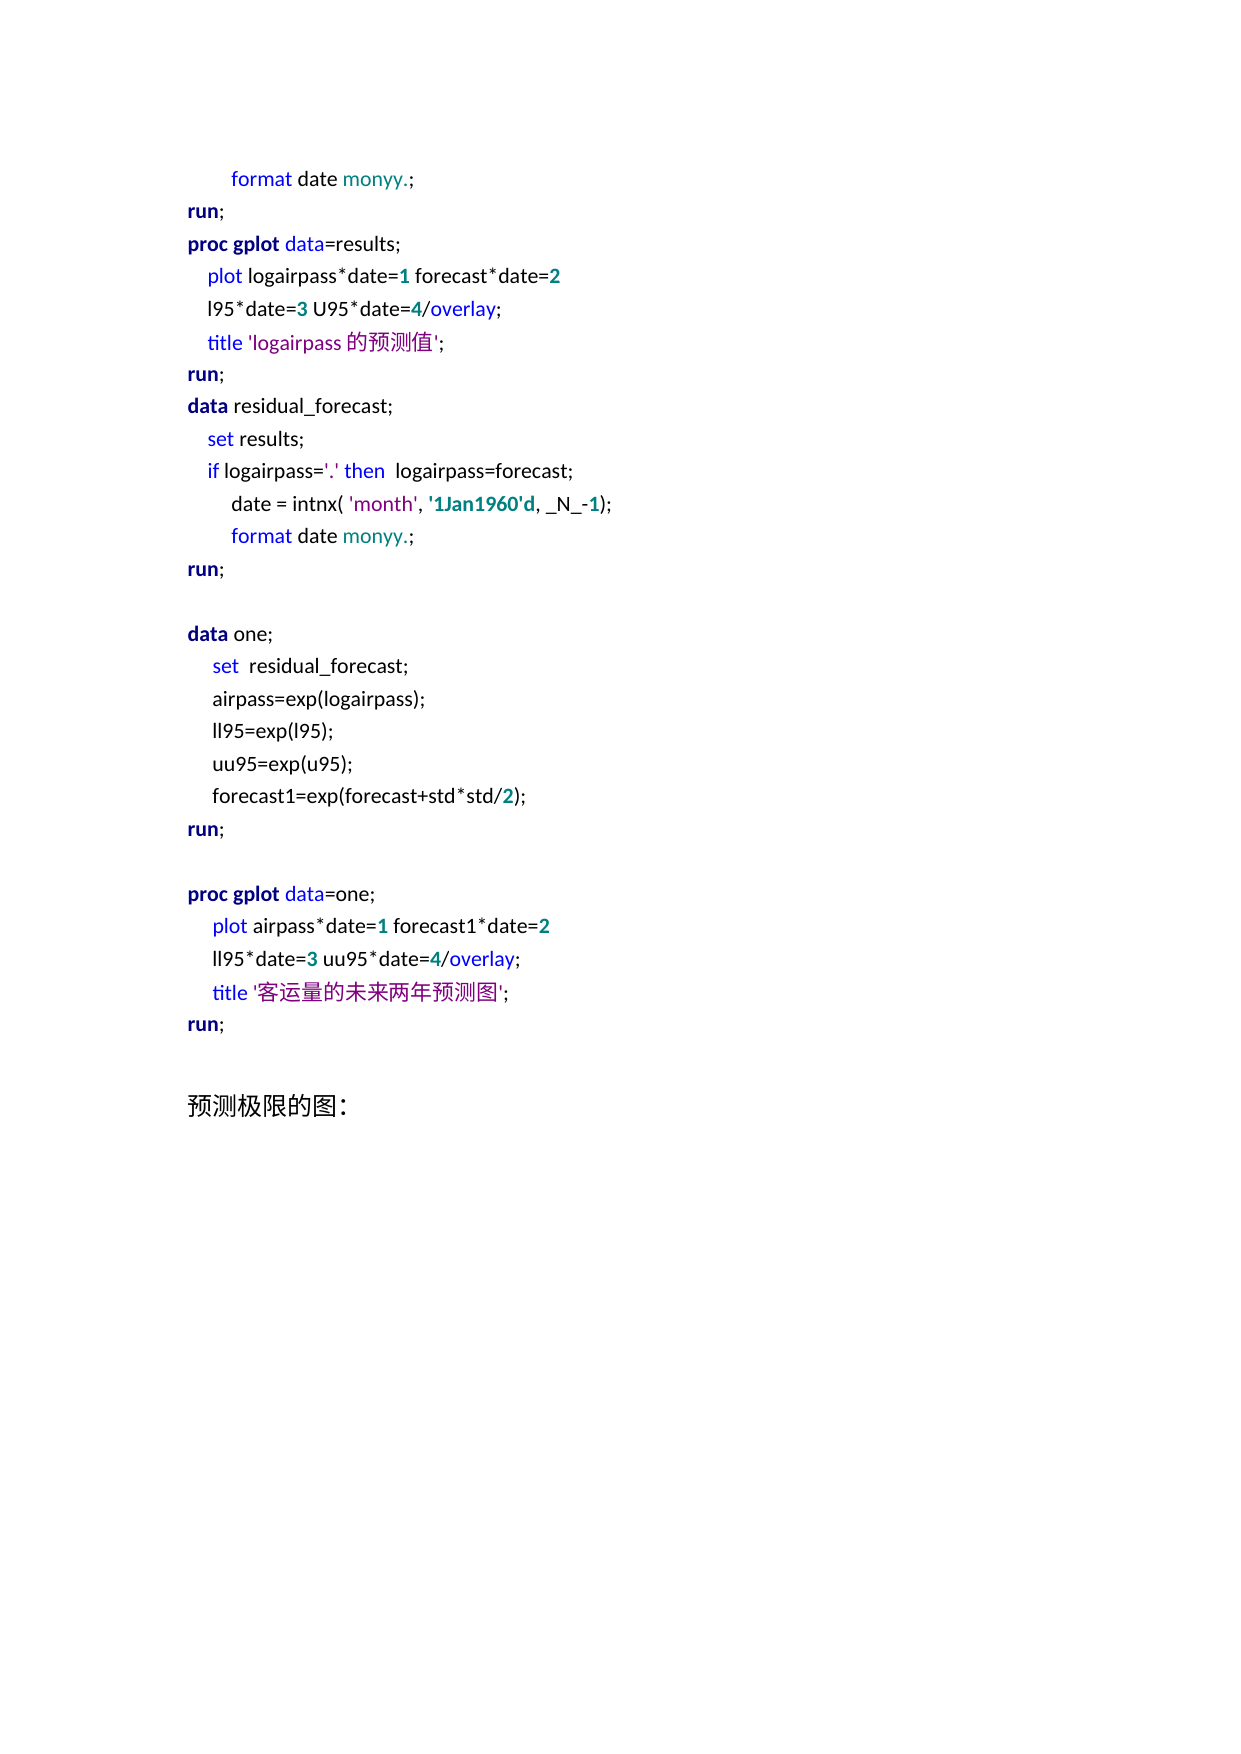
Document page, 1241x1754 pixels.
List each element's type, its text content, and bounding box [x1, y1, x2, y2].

text run; [187, 194, 1053, 227]
text run; [187, 1007, 1053, 1039]
text l95*date=3 U95*date=4/overlay; [187, 292, 1053, 324]
text date = intnx( 'month', '1Jan1960'd, _N_-1); [187, 487, 1053, 519]
text proc gplot data=one; [187, 877, 1053, 909]
text uu95=exp(u95); [187, 747, 1053, 779]
text 预测极限的图： [187, 1072, 1053, 1137]
text set results; [187, 422, 1053, 454]
text ll95=exp(l95); [187, 714, 1053, 747]
text proc gplot data=results; [187, 227, 1053, 259]
text data one; [187, 617, 1053, 649]
text airpass=exp(logairpass); [187, 682, 1053, 714]
text set residual_forecast; [187, 649, 1053, 682]
text forecast1=exp(forecast+std*std/2); [187, 779, 1053, 812]
text title 'logairpass的预测值'; [187, 324, 1053, 357]
text format date monyy.; [187, 162, 1053, 194]
text plot logairpass*date=1 forecast*date=2 [187, 259, 1053, 292]
text format date monyy.; [187, 519, 1053, 552]
text data residual_forecast; [187, 389, 1053, 422]
text if logairpass='.' then logairpass=forecast; [187, 454, 1053, 487]
text plot airpass*date=1 forecast1*date=2 [187, 909, 1053, 942]
text run; [187, 812, 1053, 844]
text ll95*date=3 uu95*date=4/overlay; [187, 942, 1053, 974]
text run; [187, 552, 1053, 584]
text run; [187, 357, 1053, 389]
text title '客运量的未来两年预测图'; [187, 974, 1053, 1007]
